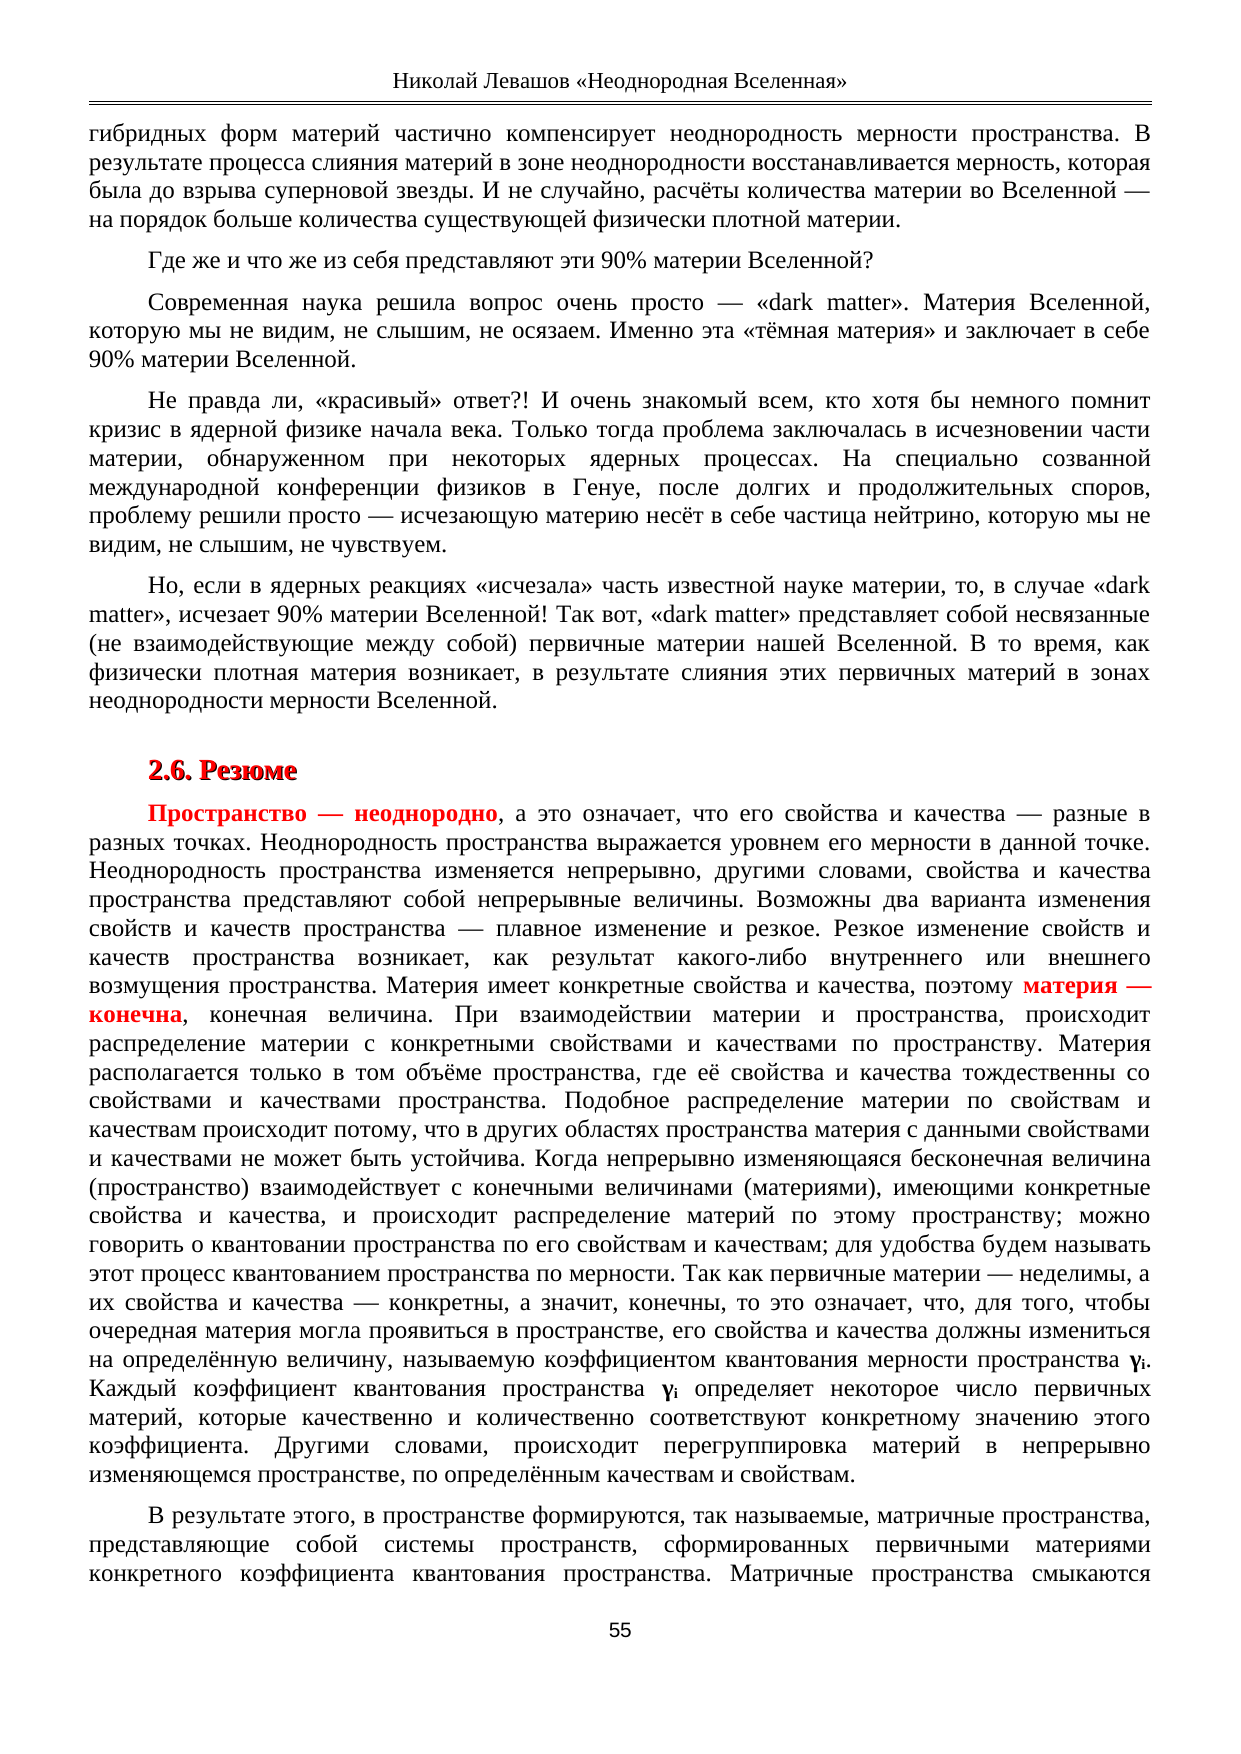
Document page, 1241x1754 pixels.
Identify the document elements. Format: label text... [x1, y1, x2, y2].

text Но, если в ядерных реакциях «исчезала» часть известной науке материи, то, в случае «dark matter», исчезает 90% материи Вселенной! Так вот, «dark matter» представляет собой несвязанные (не взаимодействующие между собой) первичные материи нашей Вселенной. В то время, как физически плотная материя возникает, в результате слияния этих первичных материй в зонах неоднородности мерности Вселенной. [89, 571, 1152, 714]
text Современная наука решила вопрос очень просто — «dark matter». Материя Вселенной, которую мы не видим, не слышим, не осязаем. Именно эта «тёмная материя» и заключает в себе 90% материи Вселенной. [89, 287, 1152, 373]
text Пространство — неоднородно, а это означает, что его свойства и качества — разные в разных точках. Неоднородность пространства выражается уровнем его мерности в данной точке. Неоднородность пространства изменяется непрерывно, другими словами, свойства и качества пространства представляют собой непрерывные величины. Возможны два варианта изменения свойств и качеств пространства — плавное изменение и резкое. Резкое изменение свойств и качеств пространства возникает, как результат какого-либо внутреннего или внешнего возмущения пространства. Материя имеет конкретные свойства и качества, поэтому материя — конечна, конечная величина. При взаимодействии материи и пространства, происходит распределение материи с конкретными свойствами и качествами по пространству. Материя располагается только в том объёме пространства, где её свойства и качества тождественны со свойствами и качествами пространства. Подобное распределение материи по свойствам и качествам происходит потому, что в других областях пространства материя с данными свойствами и качествами не может быть устойчива. Когда непрерывно изменяющаяся бесконечная величина (пространство) взаимодействует с конечными величинами (материями), имеющими конкретные свойства и качества, и происходит распределение материй по этому пространству; можно говорить о квантовании пространства по его свойствам и качествам; для удобства будем называть этот процесс квантованием пространства по мерности. Так как первичные материи — неделимы, а их свойства и качества — конкретны, а значит, конечны, то это означает, что, для того, чтобы очередная материя могла проявиться в пространстве, его свойства и качества должны измениться на определённую величину, называемую коэффициентом квантования мерности пространства γi. Каждый коэффициент квантования пространства γi определяет некоторое число первичных материй, которые качественно и количественно соответствуют конкретному значению этого коэффициента. Другими словами, происходит перегруппировка материй в непрерывно изменяющемся пространстве, по определённым качествам и свойствам. [89, 798, 1152, 1488]
text Где же и что же из себя представляют эти 90% материи Вселенной? [89, 246, 1152, 274]
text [89, 118, 1152, 233]
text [89, 1500, 1152, 1587]
text Не правда ли, «красивый» ответ?! И очень знакомый всем, кто хотя бы немного помнит кризис в ядерной физике начала века. Только тогда проблема заключалась в исчезновении части материи, обнаруженном при некоторых ядерных процессах. На специально созванной международной конференции физиков в Генуе, после долгих и продолжительных споров, проблему решили просто — исчезающую материю несёт в себе частица нейтрино, которую мы не видим, не слышим, не чувствуем. [89, 386, 1152, 558]
subtitle 2.6. Резюме [148, 752, 1152, 785]
